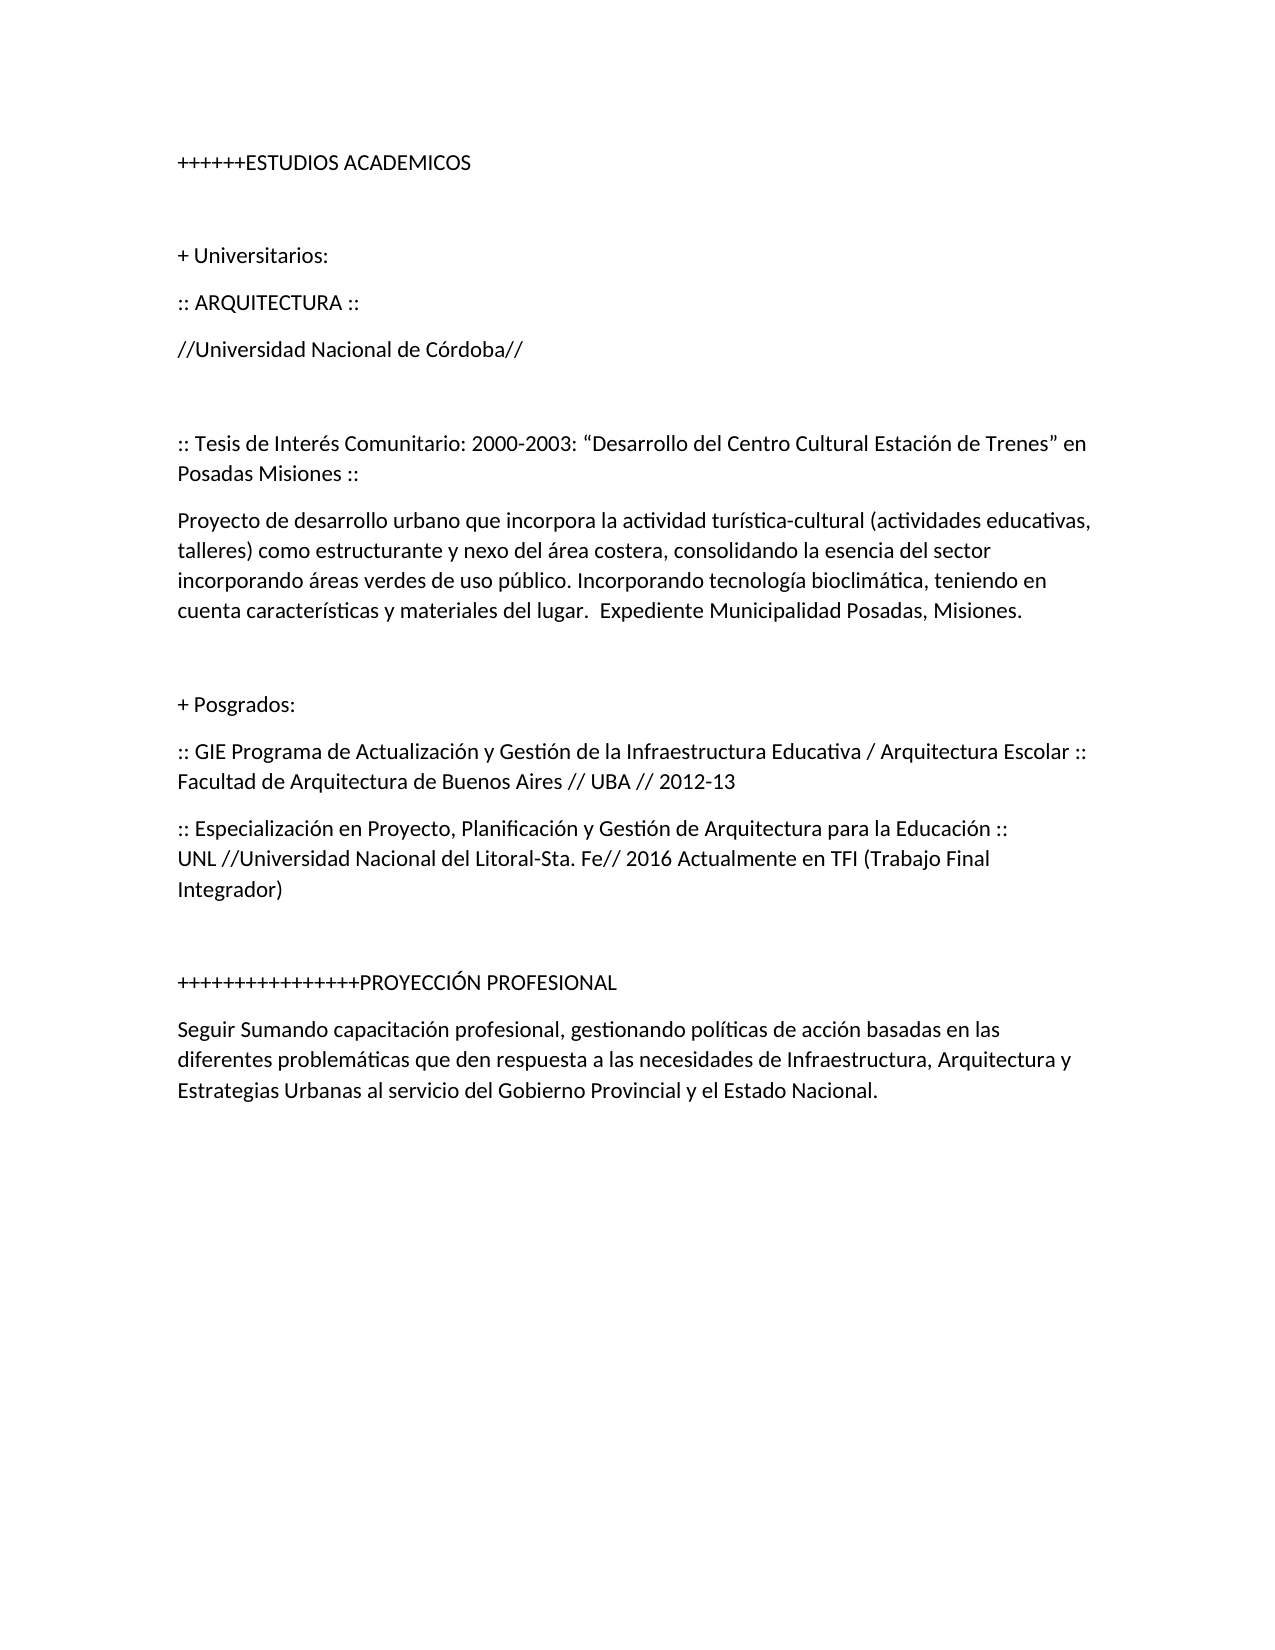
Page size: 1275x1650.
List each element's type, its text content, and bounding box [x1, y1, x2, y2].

text ++++++++++++++++PROYECCIÓN PROFESIONAL [177, 968, 1098, 996]
text :: ARQUITECTURA :: [177, 288, 1098, 316]
text :: Tesis de Interés Comunitario: 2000-2003: “Desarrollo del Centro Cultural Estación de Trenes” en Posadas Misiones :: [177, 429, 1098, 487]
text Proyecto de desarrollo urbano que incorpora la actividad turística-cultural (actividades educativas, talleres) como estructurante y nexo del área costera, consolidando la esencia del sector incorporando áreas verdes de uso público. Incorporando tecnología bioclimática, teniendo en cuenta características y materiales del lugar. Expediente Municipalidad Posadas, Misiones. [177, 506, 1098, 624]
text Seguir Sumando capacitación profesional, gestionando políticas de acción basadas en las diferentes problemáticas que den respuesta a las necesidades de Infraestructura, Arquitectura y Estrategias Urbanas al servicio del Gobierno Provincial y el Estado Nacional. [177, 1015, 1098, 1104]
text :: GIE Programa de Actualización y Gestión de la Infraestructura Educativa / Arquitectura Escolar :: Facultad de Arquitectura de Buenos Aires // UBA // 2012-13 [177, 737, 1098, 795]
text //Universidad Nacional de Córdoba// [177, 335, 1098, 363]
text + Universitarios: [177, 241, 1098, 269]
text + Posgrados: [177, 690, 1098, 718]
text ++++++ESTUDIOS ACADEMICOS [177, 148, 1098, 176]
text :: Especialización en Proyecto, Planificación y Gestión de Arquitectura para la Educación :: UNL //Universidad Nacional del Litoral-Sta. Fe// 2016 Actualmente en TFI (Trabajo Final Integrador) [177, 814, 1098, 903]
